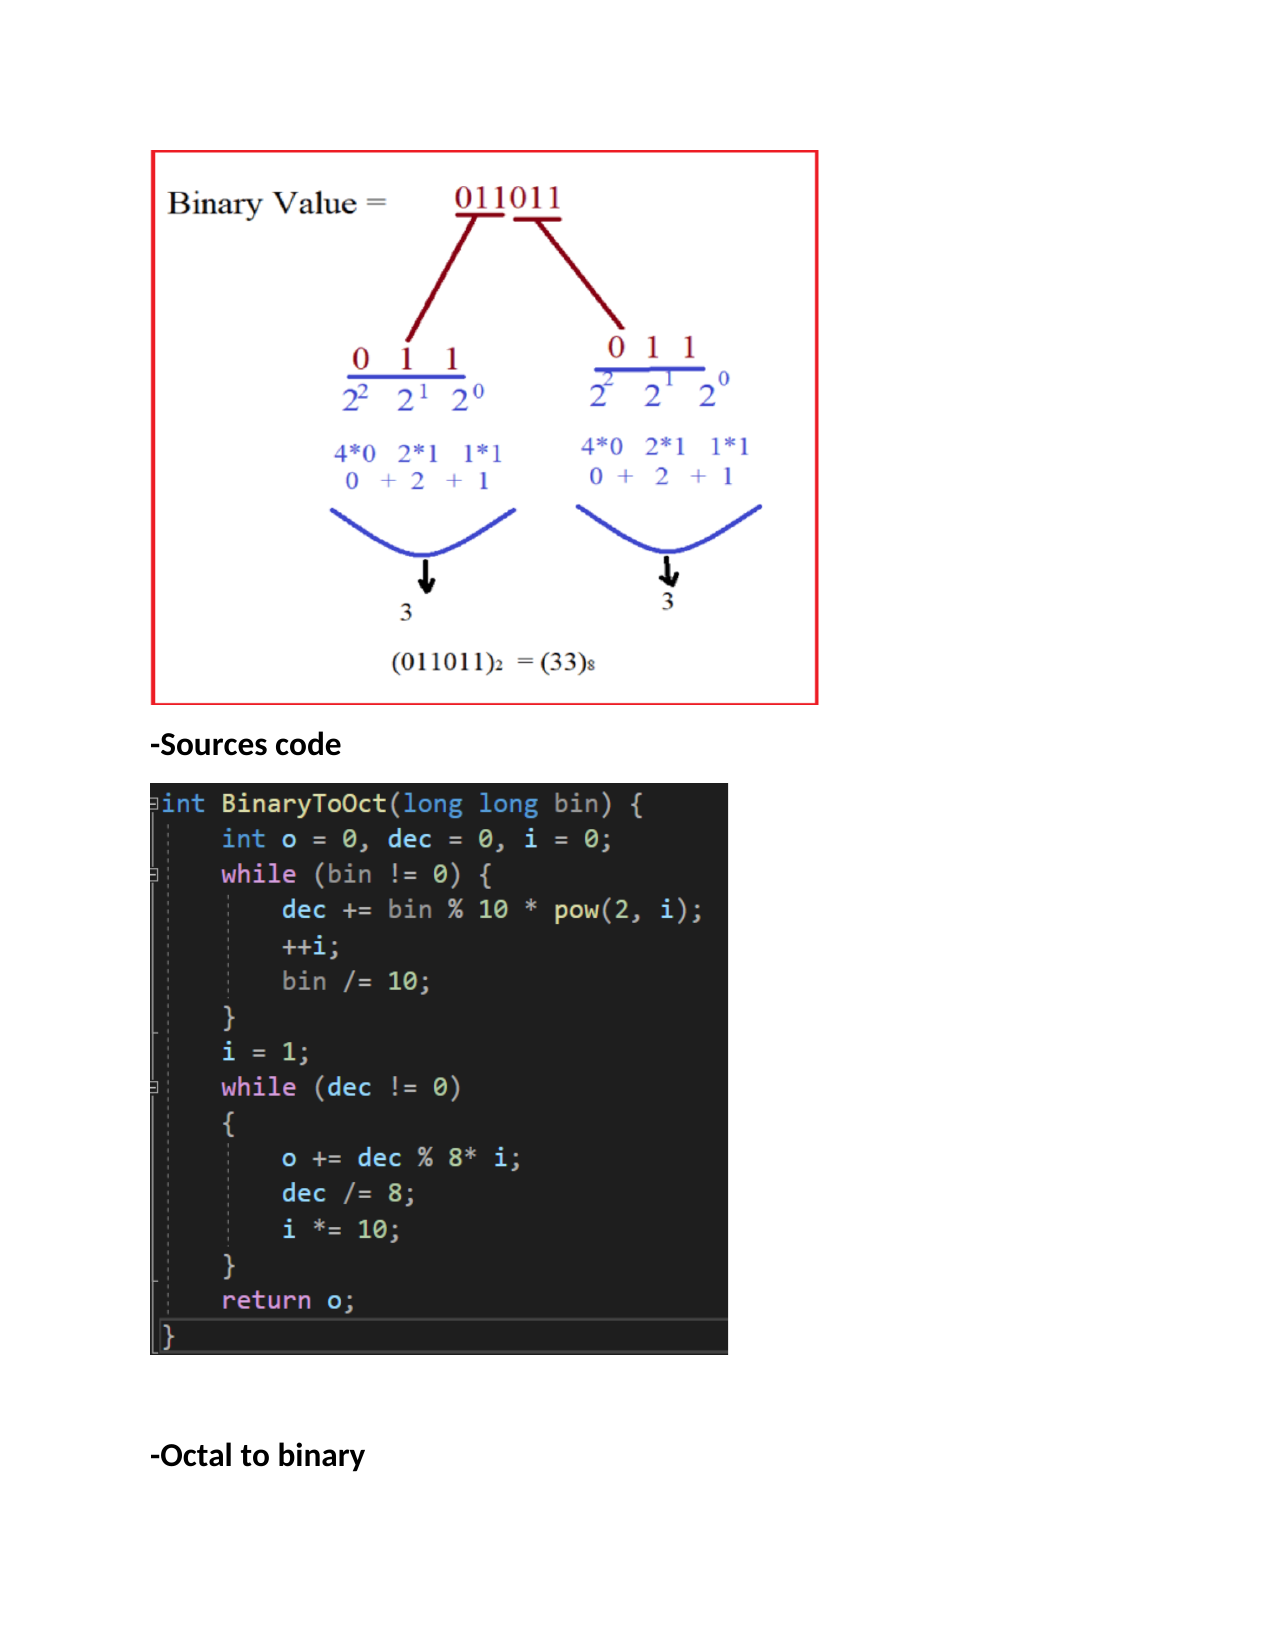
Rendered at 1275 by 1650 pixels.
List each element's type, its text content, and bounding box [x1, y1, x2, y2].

picture [150, 783, 729, 1355]
text -Sources code [150, 723, 1125, 764]
picture [150, 150, 819, 705]
text -Octal to binary [150, 1434, 1125, 1475]
